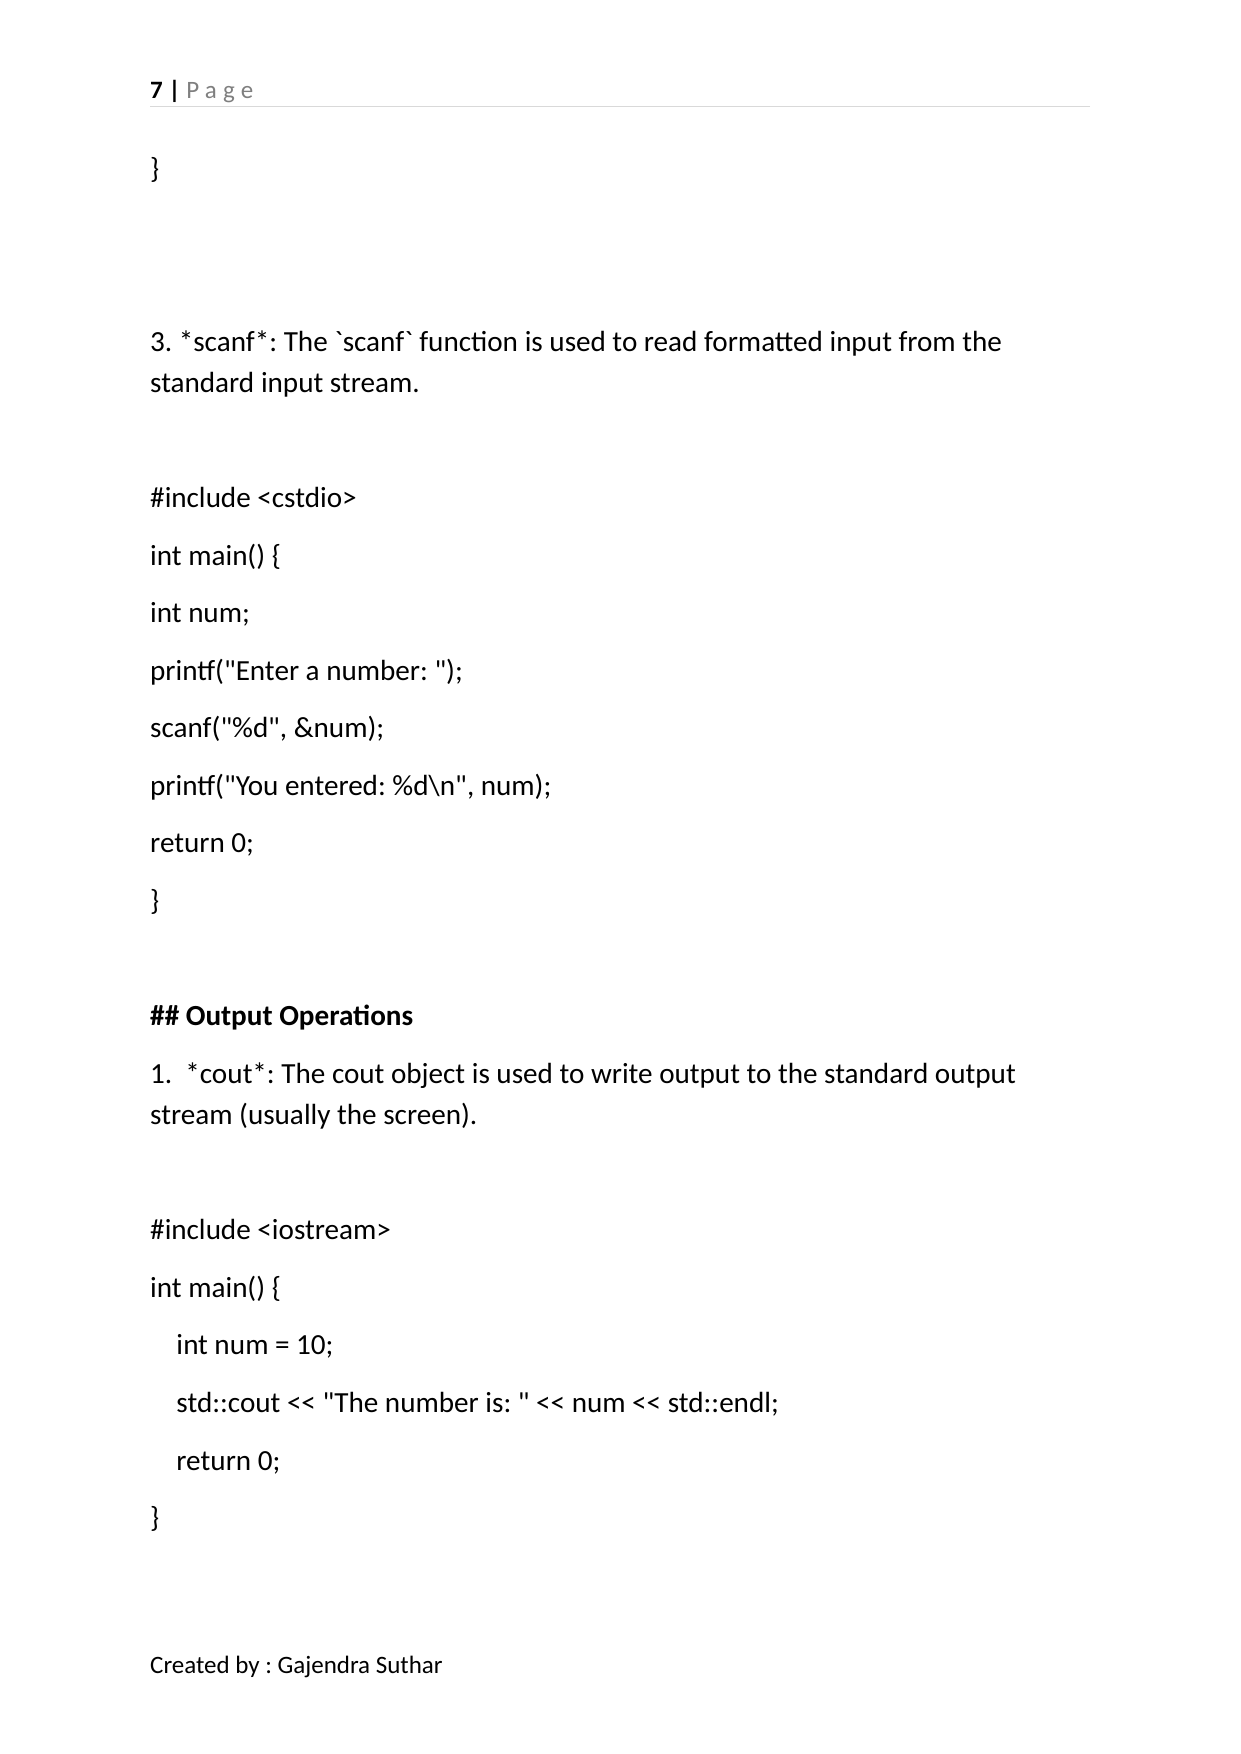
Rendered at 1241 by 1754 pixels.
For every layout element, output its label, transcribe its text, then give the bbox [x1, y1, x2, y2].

text printf("Enter a number: "); [150, 652, 1090, 687]
text int main() { [150, 1269, 1090, 1304]
text std::cout << "The number is: " << num << std::endl; [150, 1384, 1090, 1419]
text return 0; [150, 824, 1090, 860]
text int main() { [150, 537, 1090, 572]
text return 0; [150, 1442, 1090, 1477]
text scanf("%d", &num); [150, 709, 1090, 745]
text } [150, 1499, 1090, 1535]
text printf("You entered: %d\n", num); [150, 767, 1090, 803]
text int num = 10; [150, 1326, 1090, 1362]
text 3. *scanf*: The `scanf` function is used to read formatted input from the standard input stream. [150, 323, 1090, 399]
text } [150, 150, 1090, 186]
text 1. *cout*: The cout object is used to write output to the standard output stream (usually the screen). [150, 1055, 1090, 1132]
text #include <iostream> [150, 1211, 1090, 1247]
text #include <cstdio> [150, 479, 1090, 514]
text } [150, 882, 1090, 918]
text int num; [150, 594, 1090, 630]
text ## Output Operations [150, 997, 1090, 1033]
